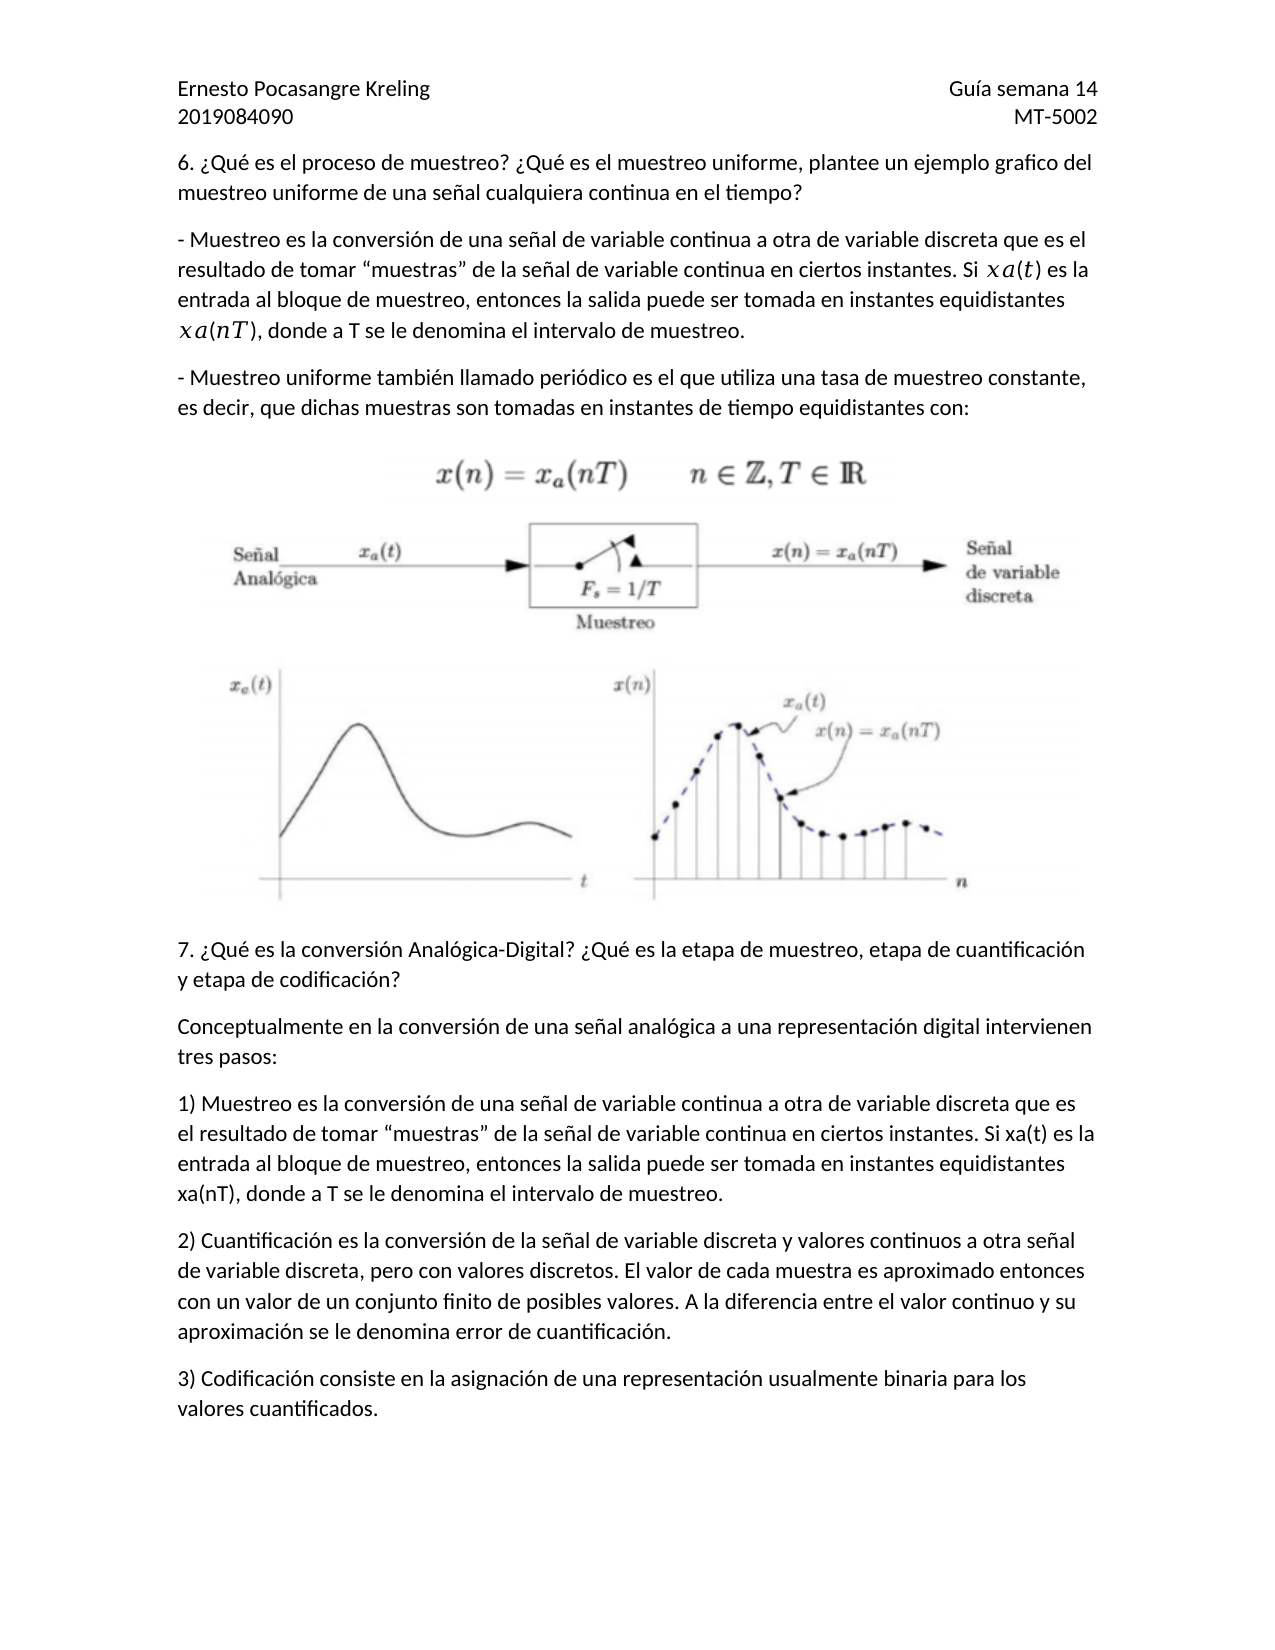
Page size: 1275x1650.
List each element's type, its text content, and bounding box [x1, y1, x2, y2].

text - Muestreo uniforme también llamado periódico es el que utiliza una tasa de muestreo constante, es decir, que dichas muestras son tomadas en instantes de tiempo equidistantes con: [177, 363, 1098, 421]
text 3) Codificación consiste en la asignación de una representación usualmente binaria para los valores cuantificados. [177, 1364, 1098, 1422]
text 2) Cuantificación es la conversión de la señal de variable discreta y valores continuos a otra señal de variable discreta, pero con valores discretos. El valor de cada muestra es aproximado entonces con un valor de un conjunto finito de posibles valores. A la diferencia entre el valor continuo y su aproximación se le denomina error de cuantificación. [177, 1226, 1098, 1345]
text - Muestreo es la conversión de una señal de variable continua a otra de variable discreta que es el resultado de tomar “muestras” de la señal de variable continua en ciertos instantes. Si 𝑥𝑎(𝑡) es la entrada al bloque de muestreo, entonces la salida puede ser tomada en instantes equidistantes 𝑥𝑎(𝑛𝑇), donde a T se le denomina el intervalo de muestreo. [177, 225, 1098, 344]
text Conceptualmente en la conversión de una señal analógica a una representación digital intervienen tres pasos: [177, 1012, 1098, 1070]
text 6. ¿Qué es el proceso de muestreo? ¿Qué es el muestreo uniforme, plantee un ejemplo grafico del muestreo uniforme de una señal cualquiera continua en el tiempo? [177, 148, 1098, 206]
text 1) Muestreo es la conversión de una señal de variable continua a otra de variable discreta que es el resultado de tomar “muestras” de la señal de variable continua en ciertos instantes. Si xa(t) es la entrada al bloque de muestreo, entonces la salida puede ser tomada en instantes equidistantes xa(nT), donde a T se le denomina el intervalo de muestreo. [177, 1089, 1098, 1208]
text 7. ¿Qué es la conversión Analógica-Digital? ¿Qué es la etapa de muestreo, etapa de cuantificación y etapa de codificación? [177, 935, 1098, 993]
picture [177, 440, 1098, 916]
